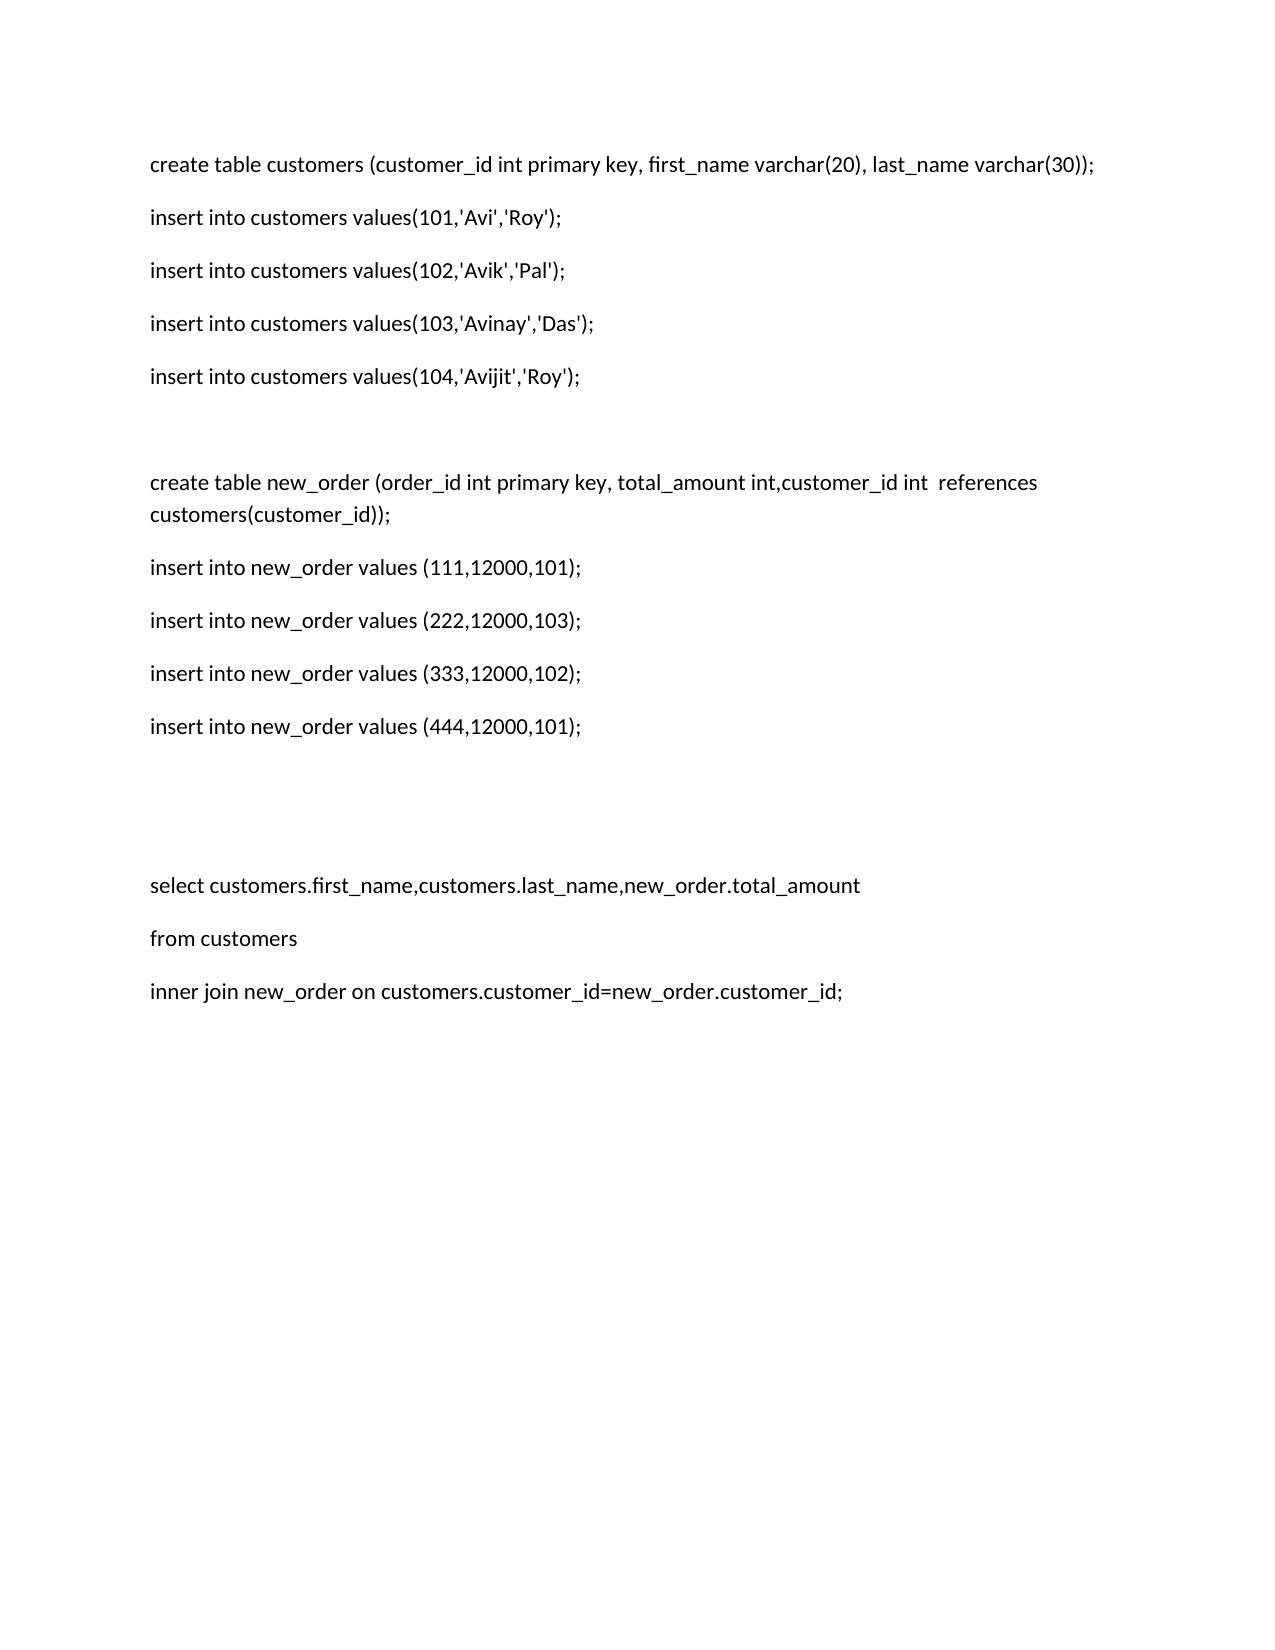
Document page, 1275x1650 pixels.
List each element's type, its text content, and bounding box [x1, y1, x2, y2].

text select customers.first_name,customers.last_name,new_order.total_amount [150, 871, 1125, 899]
text insert into new_order values (333,12000,102); [150, 659, 1125, 687]
text insert into customers values(101,'Avi','Roy'); [150, 203, 1125, 231]
text insert into customers values(102,'Avik','Pal'); [150, 256, 1125, 284]
text insert into customers values(103,'Avinay','Das'); [150, 309, 1125, 337]
text insert into new_order values (111,12000,101); [150, 553, 1125, 581]
text create table customers (customer_id int primary key, first_name varchar(20), last_name varchar(30)); [150, 150, 1125, 178]
text from customers [150, 924, 1125, 952]
text inner join new_order on customers.customer_id=new_order.customer_id; [150, 977, 1125, 1006]
text insert into new_order values (222,12000,103); [150, 606, 1125, 634]
text create table new_order (order_id int primary key, total_amount int,customer_id int references customers(customer_id)); [150, 468, 1125, 528]
text insert into new_order values (444,12000,101); [150, 712, 1125, 740]
text insert into customers values(104,'Avijit','Roy'); [150, 362, 1125, 390]
